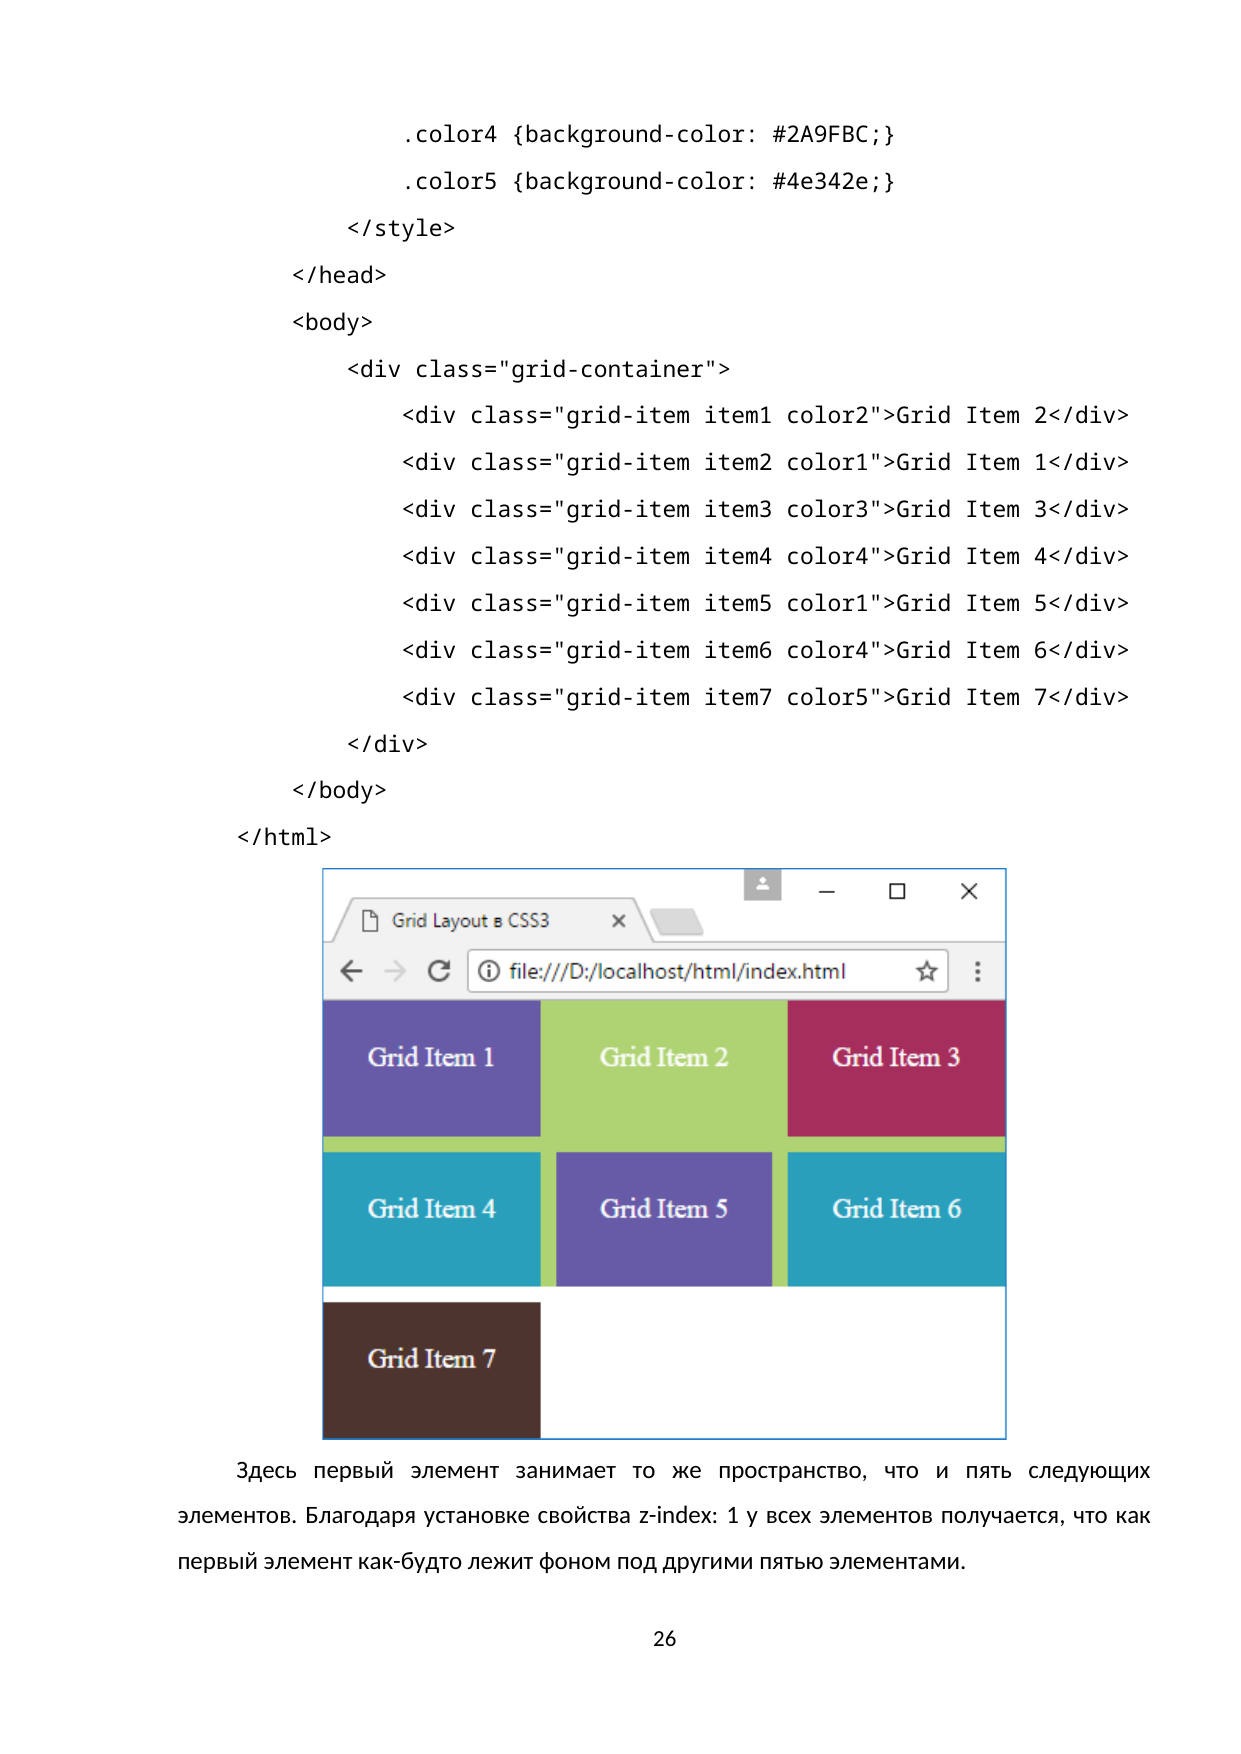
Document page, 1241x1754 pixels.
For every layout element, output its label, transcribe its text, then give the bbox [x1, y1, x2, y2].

text <div class="grid-item item4 color4">Grid Item 4</div> [177, 540, 1152, 571]
text <div class="grid-item item3 color3">Grid Item 3</div> [177, 493, 1152, 524]
text .color4 {background-color: #2A9FBC;} [177, 118, 1152, 149]
text </style> [177, 212, 1152, 243]
text Здесь первый элемент занимает то же пространство, что и пять следующих элементов. Благодаря установке свойства z-index: 1 у всех элементов получается, что как первый элемент как-будто лежит фоном под другими пятью элементами. [177, 1454, 1152, 1576]
text <div class="grid-container"> [177, 352, 1152, 384]
text </html> [177, 821, 1152, 852]
text <div class="grid-item item1 color2">Grid Item 2</div> [177, 399, 1152, 431]
text <div class="grid-item item5 color1">Grid Item 5</div> [177, 587, 1152, 618]
picture [322, 868, 1007, 1440]
text </head> [177, 259, 1152, 290]
text <body> [177, 306, 1152, 337]
text </body> [177, 774, 1152, 806]
text </div> [177, 727, 1152, 759]
text <div class="grid-item item6 color4">Grid Item 6</div> [177, 634, 1152, 665]
text <div class="grid-item item7 color5">Grid Item 7</div> [177, 681, 1152, 712]
text .color5 {background-color: #4e342e;} [177, 165, 1152, 196]
text <div class="grid-item item2 color1">Grid Item 1</div> [177, 446, 1152, 477]
